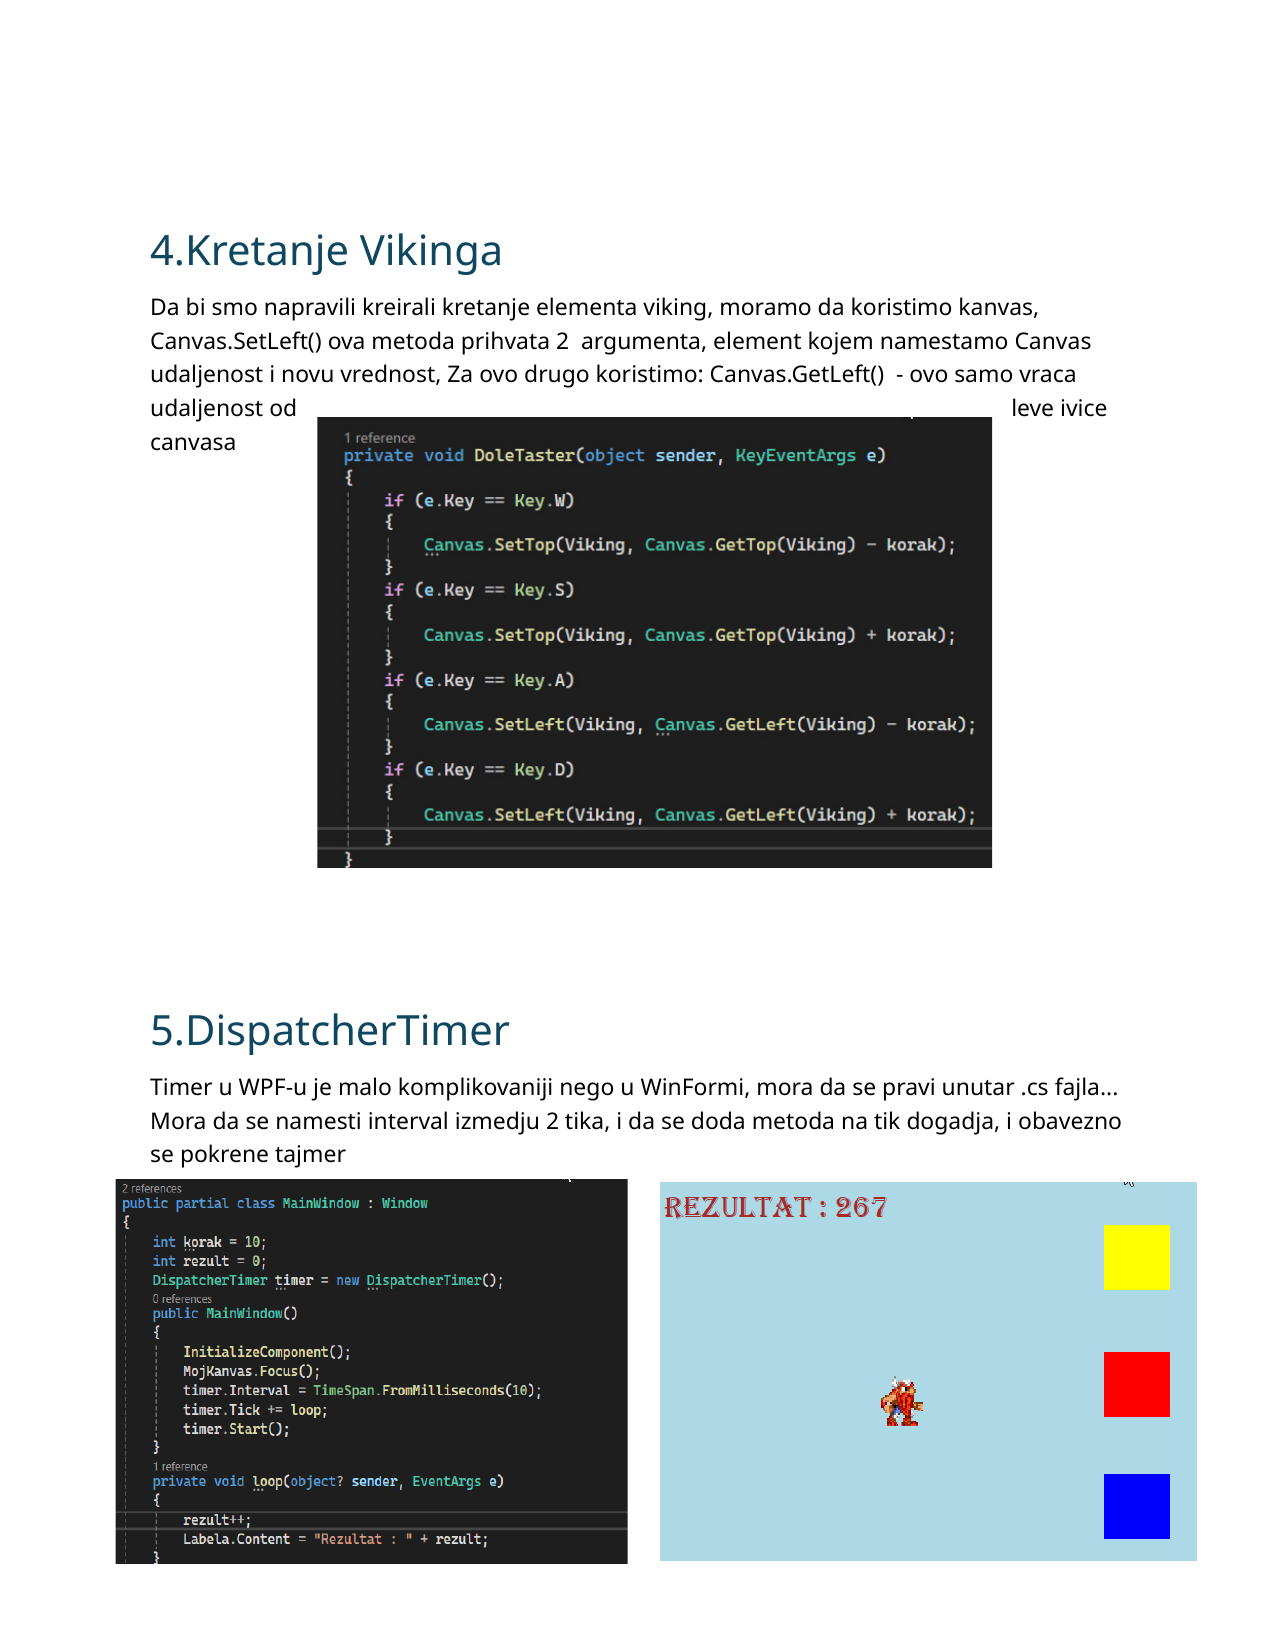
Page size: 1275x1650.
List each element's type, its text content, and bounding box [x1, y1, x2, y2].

subtitle 4.Kretanje Vikinga [150, 221, 1125, 278]
subtitle 5.DispatcherTimer [150, 1001, 1125, 1058]
text Da bi smo napravili kreirali kretanje elementa viking, moramo da koristimo kanvas, Canvas.SetLeft() ova metoda prihvata 2 argumenta, element kojem namestamo Canvas udaljenost i novu vrednost, Za ovo drugo koristimo: Canvas.GetLeft() - ovo samo vraca udaljenost od leve ivice canvasa [150, 291, 1125, 457]
text Timer u WPF-u je malo komplikovaniji nego u WinFormi, mora da se pravi unutar .cs fajla... Mora da se namesti interval izmedju 2 tika, i da se doda metoda na tik dogadja, i obavezno se pokrene tajmer [150, 1071, 1125, 1169]
picture [115, 1179, 628, 1564]
picture [660, 1182, 1198, 1561]
picture [317, 417, 993, 868]
